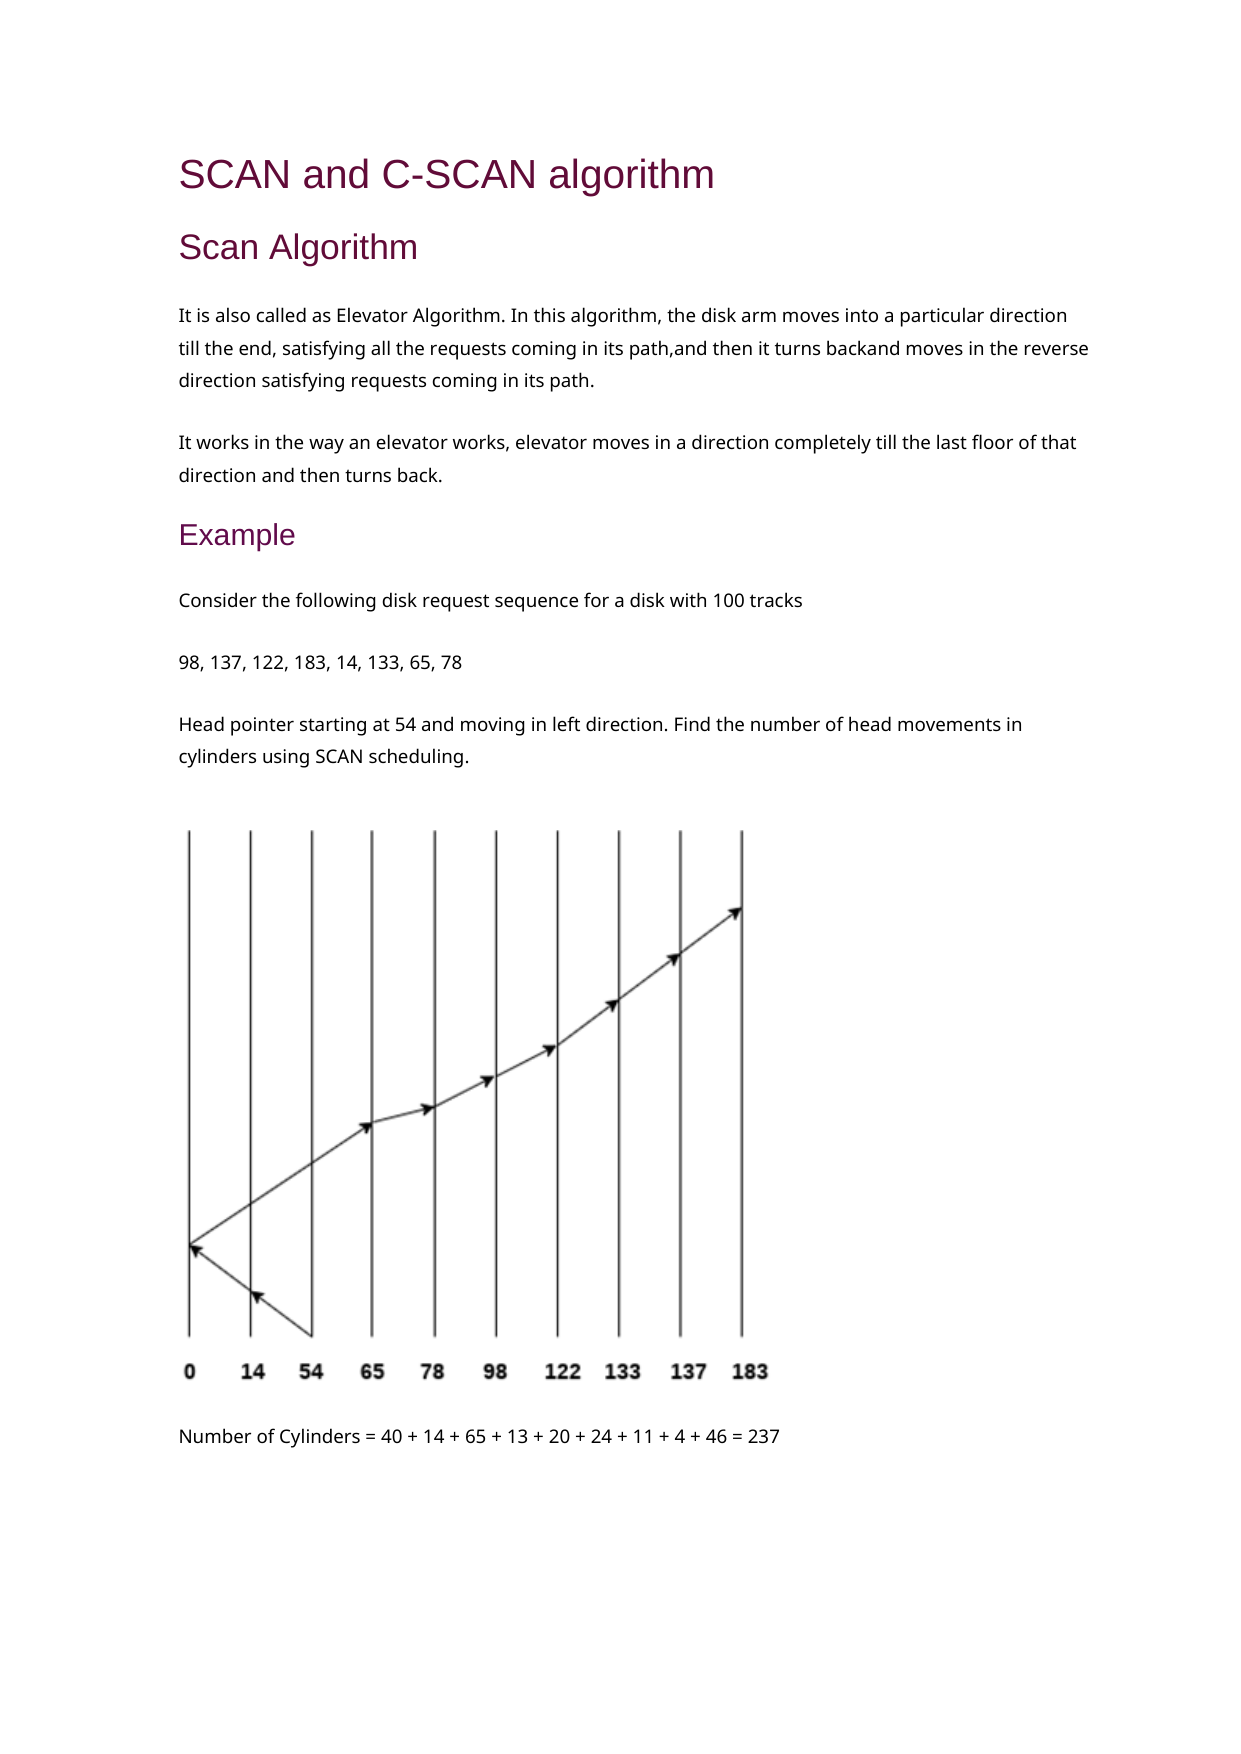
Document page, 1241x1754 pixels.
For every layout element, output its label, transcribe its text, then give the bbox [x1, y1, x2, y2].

picture [178, 830, 792, 1387]
subtitle SCAN and C-SCAN algorithm [178, 150, 1090, 197]
text Consider the following disk request sequence for a disk with 100 tracks [178, 581, 1090, 613]
text Number of Cylinders = 40 + 14 + 65 + 13 + 20 + 24 + 11 + 4 + 46 = 237 [178, 1416, 1090, 1448]
subtitle Example [178, 517, 1090, 551]
text 98, 137, 122, 183, 14, 133, 65, 78 [178, 642, 1090, 675]
text Head pointer starting at 54 and moving in left direction. Find the number of head movements in cylinders using SCAN scheduling. [178, 704, 1090, 769]
text It works in the way an elevator works, elevator moves in a direction completely till the last floor of that direction and then turns back. [178, 422, 1090, 487]
text It is also called as Elevator Algorithm. In this algorithm, the disk arm moves into a particular direction till the end, satisfying all the requests coming in its path,and then it turns backand moves in the reverse direction satisfying requests coming in its path. [178, 296, 1090, 393]
subtitle Scan Algorithm [178, 226, 1090, 267]
